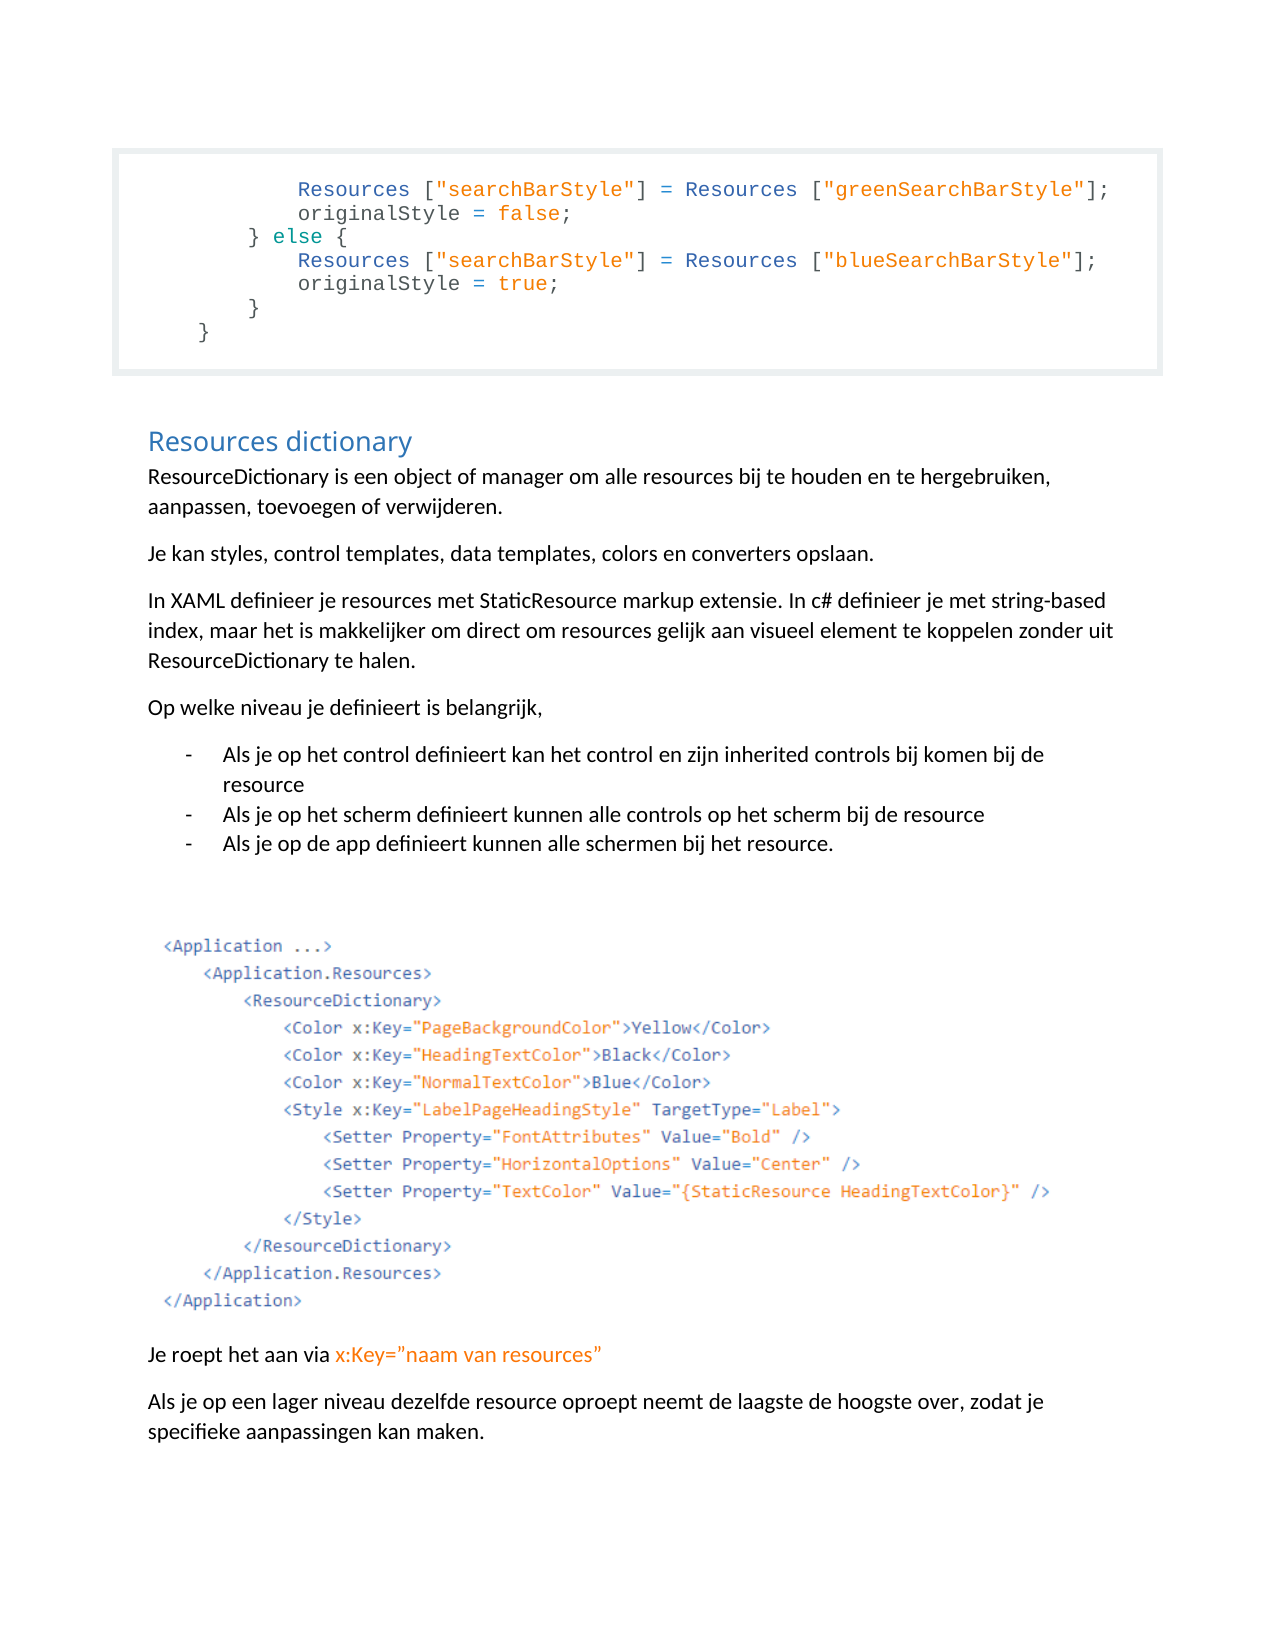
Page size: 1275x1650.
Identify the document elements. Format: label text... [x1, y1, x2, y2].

list Als je op het scherm definieert kunnen alle controls op het scherm bij de resource [185, 800, 1127, 828]
text originalStyle = true; [148, 273, 1127, 289]
list Als je op de app definieert kunnen alle schermen bij het resource. [185, 829, 1127, 857]
text Je kan styles, control templates, data templates, colors en converters opslaan. [148, 539, 1127, 567]
subtitle Resources dictionary [148, 422, 1127, 459]
text originalStyle = false; [148, 202, 1127, 226]
text } [119, 289, 1157, 369]
picture [147, 922, 1089, 1322]
text Op welke niveau je definieert is belangrijk, [148, 693, 1127, 722]
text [148, 250, 1127, 273]
list Als je op het control definieert kan het control en zijn inherited controls bij komen bij de resource [185, 740, 1127, 798]
text In XAML definieer je resources met StaticResource markup extensie. In c# definieer je met string-based index, maar het is makkelijker om direct om resources gelijk aan visueel element te koppelen zonder uit ResourceDictionary te halen. [148, 586, 1127, 675]
text Je roept het aan via x:Key=”naam van resources” [148, 1340, 1127, 1368]
text Resources ["searchBarStyle"] = Resources ["greenSearchBarStyle"]; [119, 154, 1157, 202]
text Als je op een lager niveau dezelfde resource oproept neemt de laagste de hoogste over, zodat je specifieke aanpassingen kan maken. [148, 1387, 1127, 1445]
text ResourceDictionary is een object of manager om alle resources bij te houden en te hergebruiken, aanpassen, toevoegen of verwijderen. [148, 462, 1127, 521]
text } else { [148, 226, 1127, 250]
